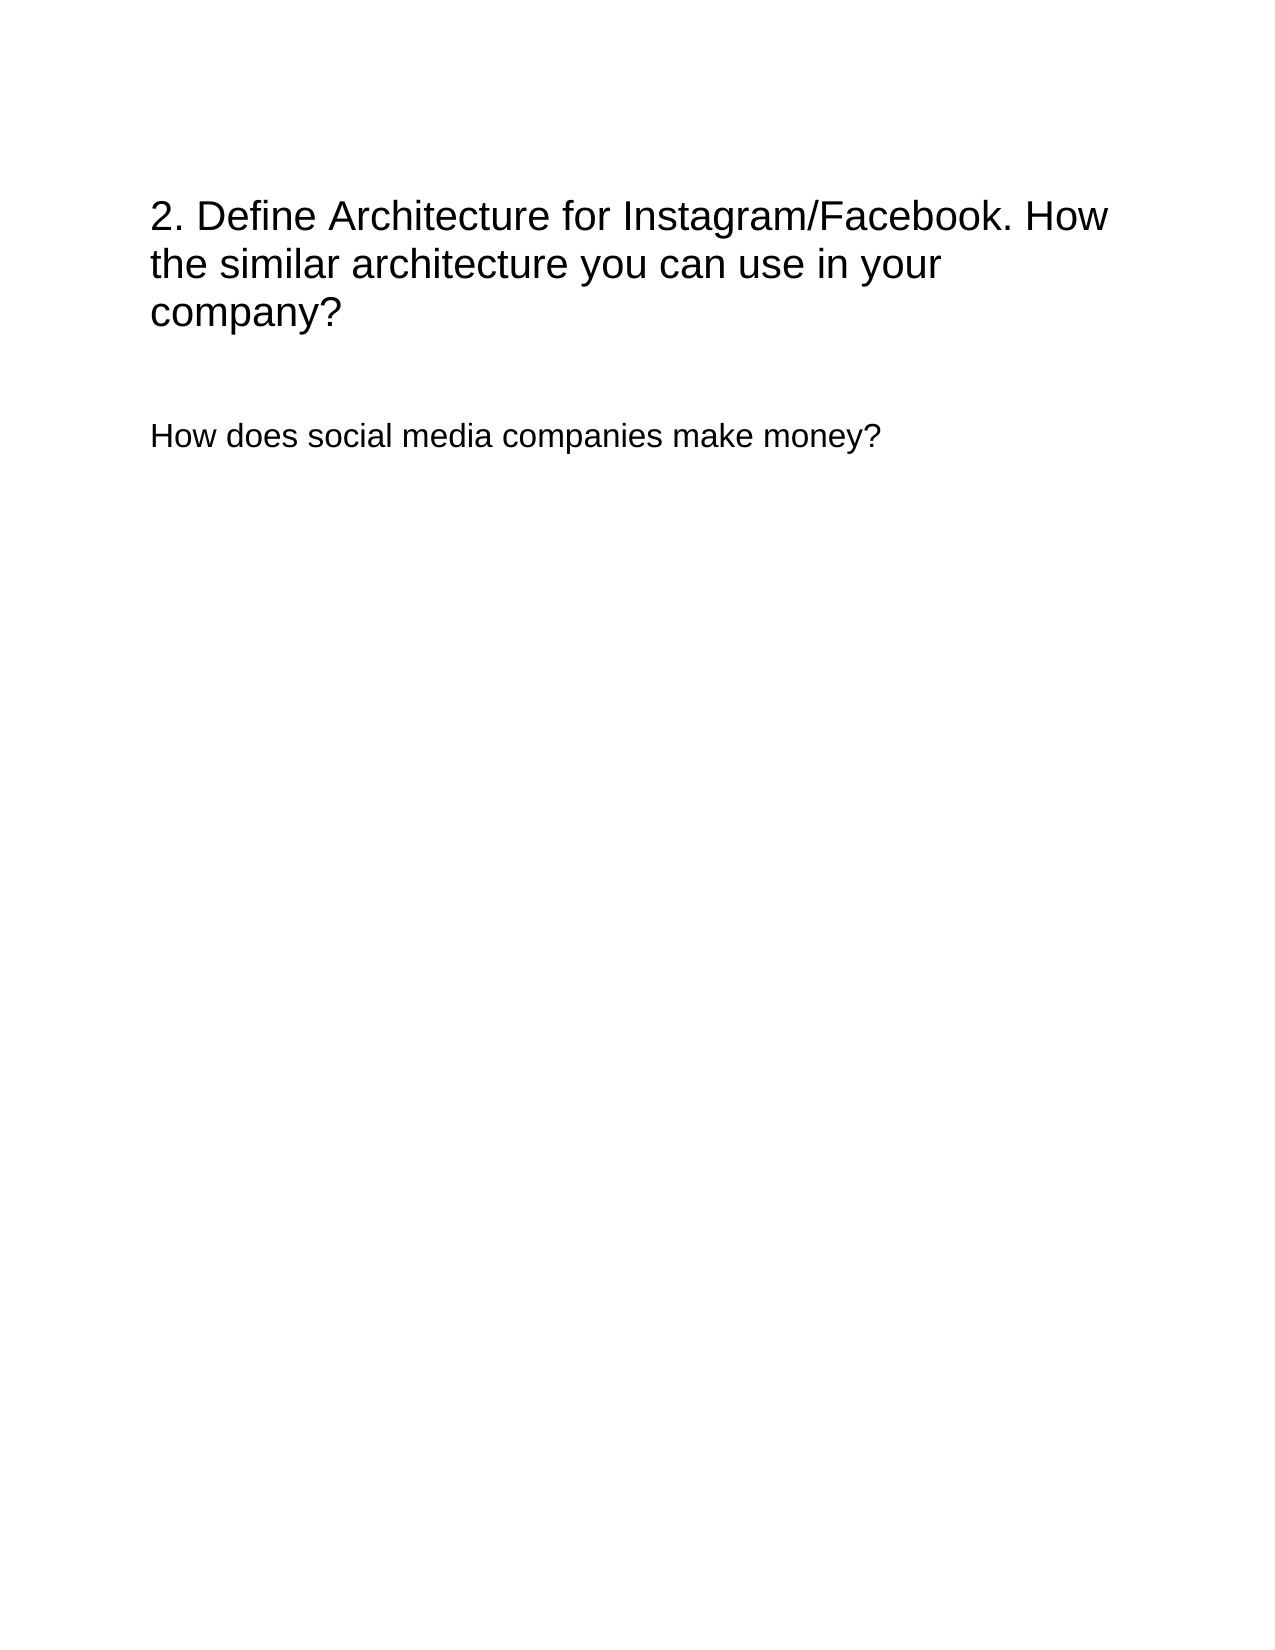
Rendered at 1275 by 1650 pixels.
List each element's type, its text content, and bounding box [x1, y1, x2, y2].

subtitle How does social media companies make money? [150, 416, 1125, 454]
subtitle 2. Define Architecture for Instagram/Facebook. How the similar architecture you can use in your company? [150, 192, 1125, 335]
